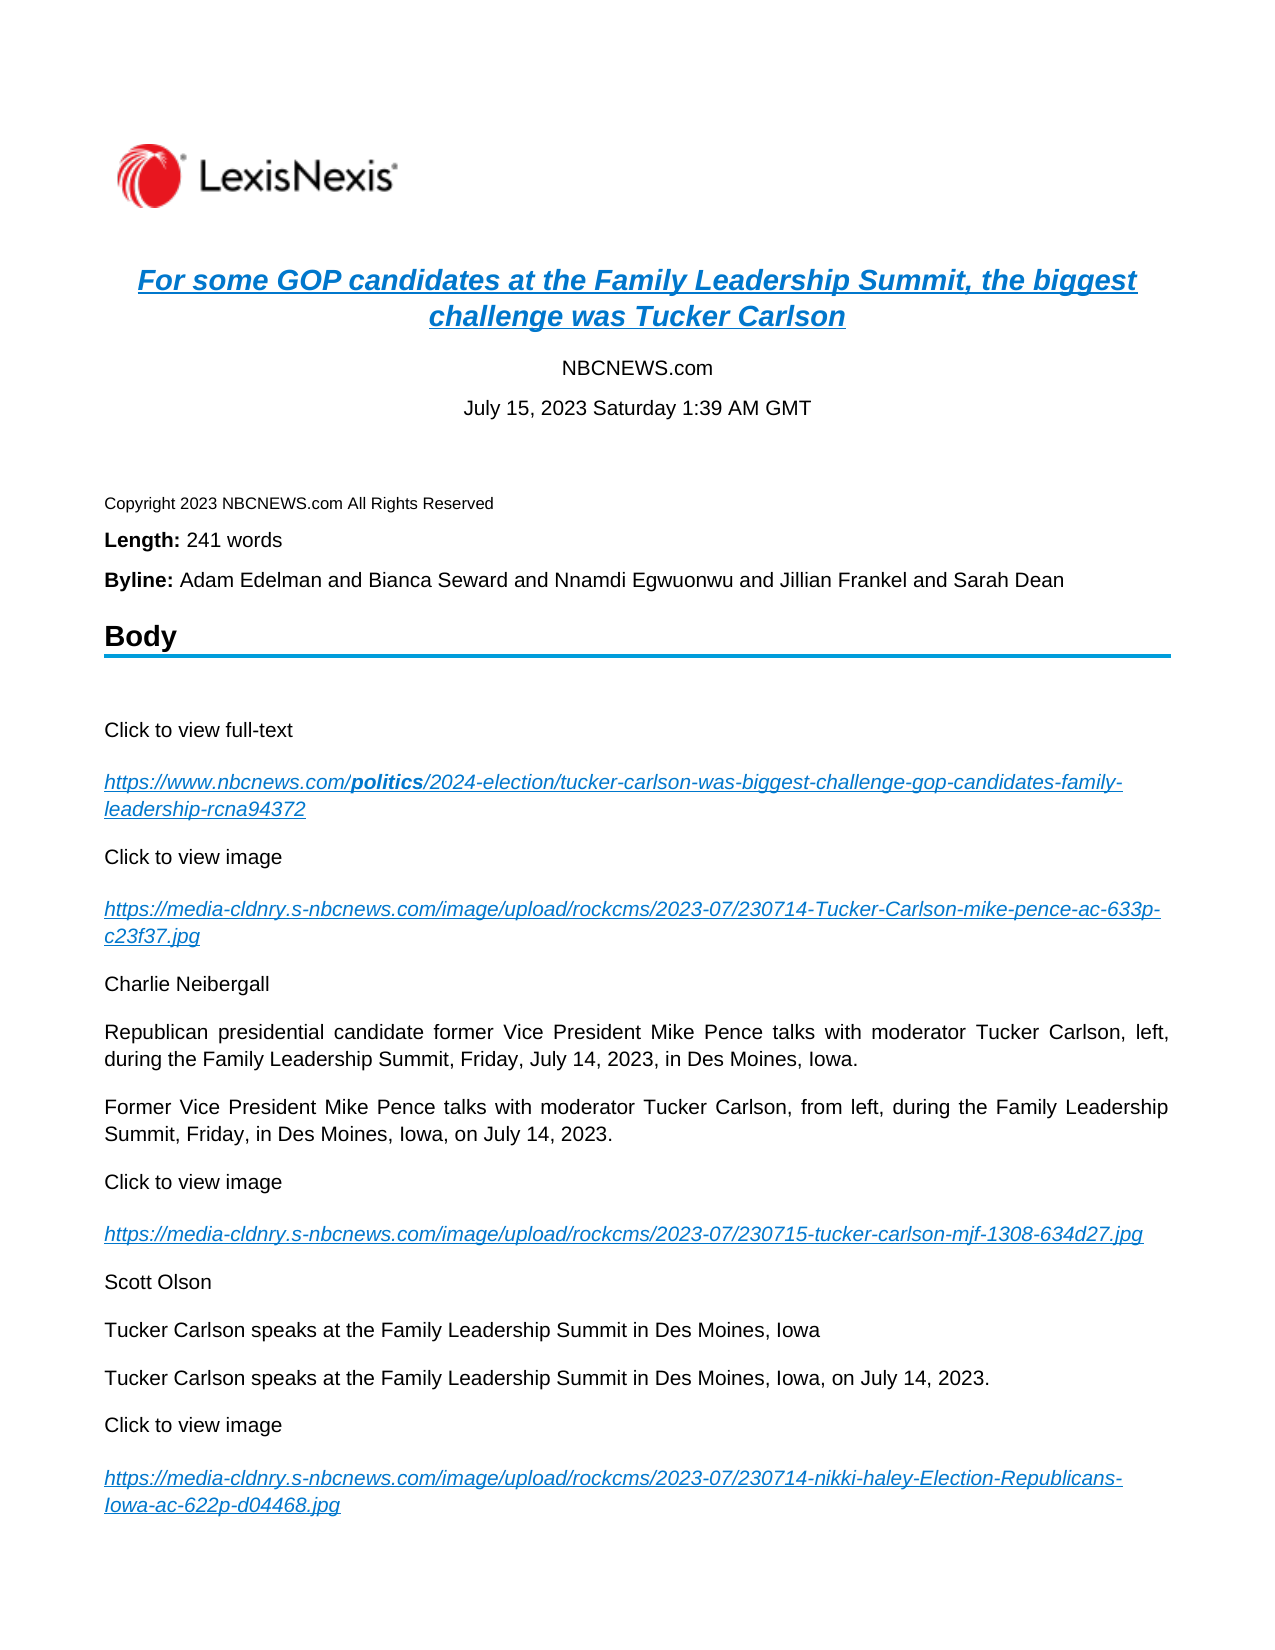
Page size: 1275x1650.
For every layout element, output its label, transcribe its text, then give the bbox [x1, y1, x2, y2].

subtitle For some GOP candidates at the Family Leadership Summit, the biggest challenge was Tucker Carlson [104, 261, 1171, 332]
text Charlie Neibergall [104, 968, 1171, 996]
text Length: 241 words [104, 525, 1171, 552]
text Click to view image [104, 1166, 1171, 1193]
text July 15, 2023 Saturday 1:39 AM GMT [104, 393, 1171, 420]
text https://media-cldnry.s-nbcnews.com/image/upload/rockcms/2023-07/230715-tucker-carlson-mjf-1308-634d27.jpg [104, 1218, 1171, 1246]
text Body [104, 617, 1171, 652]
text https://www.nbcnews.com/politics/2024-election/tucker-carlson-was-biggest-challenge-gop-candidates-family-leadership-rcna94372 [104, 766, 1171, 821]
text NBCNEWS.com [104, 353, 1171, 380]
text Click to view full-text [104, 714, 1171, 741]
text Former Vice President Mike Pence talks with moderator Tucker Carlson, from left, during the Family Leadership Summit, Friday, in Des Moines, Iowa, on July 14, 2023. [104, 1091, 1171, 1146]
text Scott Olson [104, 1266, 1171, 1293]
picture [104, 144, 412, 208]
text Click to view image [104, 841, 1171, 868]
text Byline: Adam Edelman and Bianca Seward and Nnamdi Egwuonwu and Jillian Frankel and Sarah Dean [104, 565, 1171, 592]
text Tucker Carlson speaks at the Family Leadership Summit in Des Moines, Iowa, on July 14, 2023. [104, 1362, 1171, 1389]
text https://media-cldnry.s-nbcnews.com/image/upload/rockcms/2023-07/230714-Tucker-Carlson-mike-pence-ac-633p-c23f37.jpg [104, 893, 1171, 948]
text Republican presidential candidate former Vice President Mike Pence talks with moderator Tucker Carlson, left, during the Family Leadership Summit, Friday, July 14, 2023, in Des Moines, Iowa. [104, 1016, 1171, 1071]
text Copyright 2023 NBCNEWS.com All Rights Reserved [104, 461, 1171, 513]
text https://media-cldnry.s-nbcnews.com/image/upload/rockcms/2023-07/230714-nikki-haley-Election-Republicans-Iowa-ac-622p-d04468.jpg [104, 1462, 1171, 1516]
text Click to view image [104, 1410, 1171, 1437]
text Tucker Carlson speaks at the Family Leadership Summit in Des Moines, Iowa [104, 1314, 1171, 1341]
